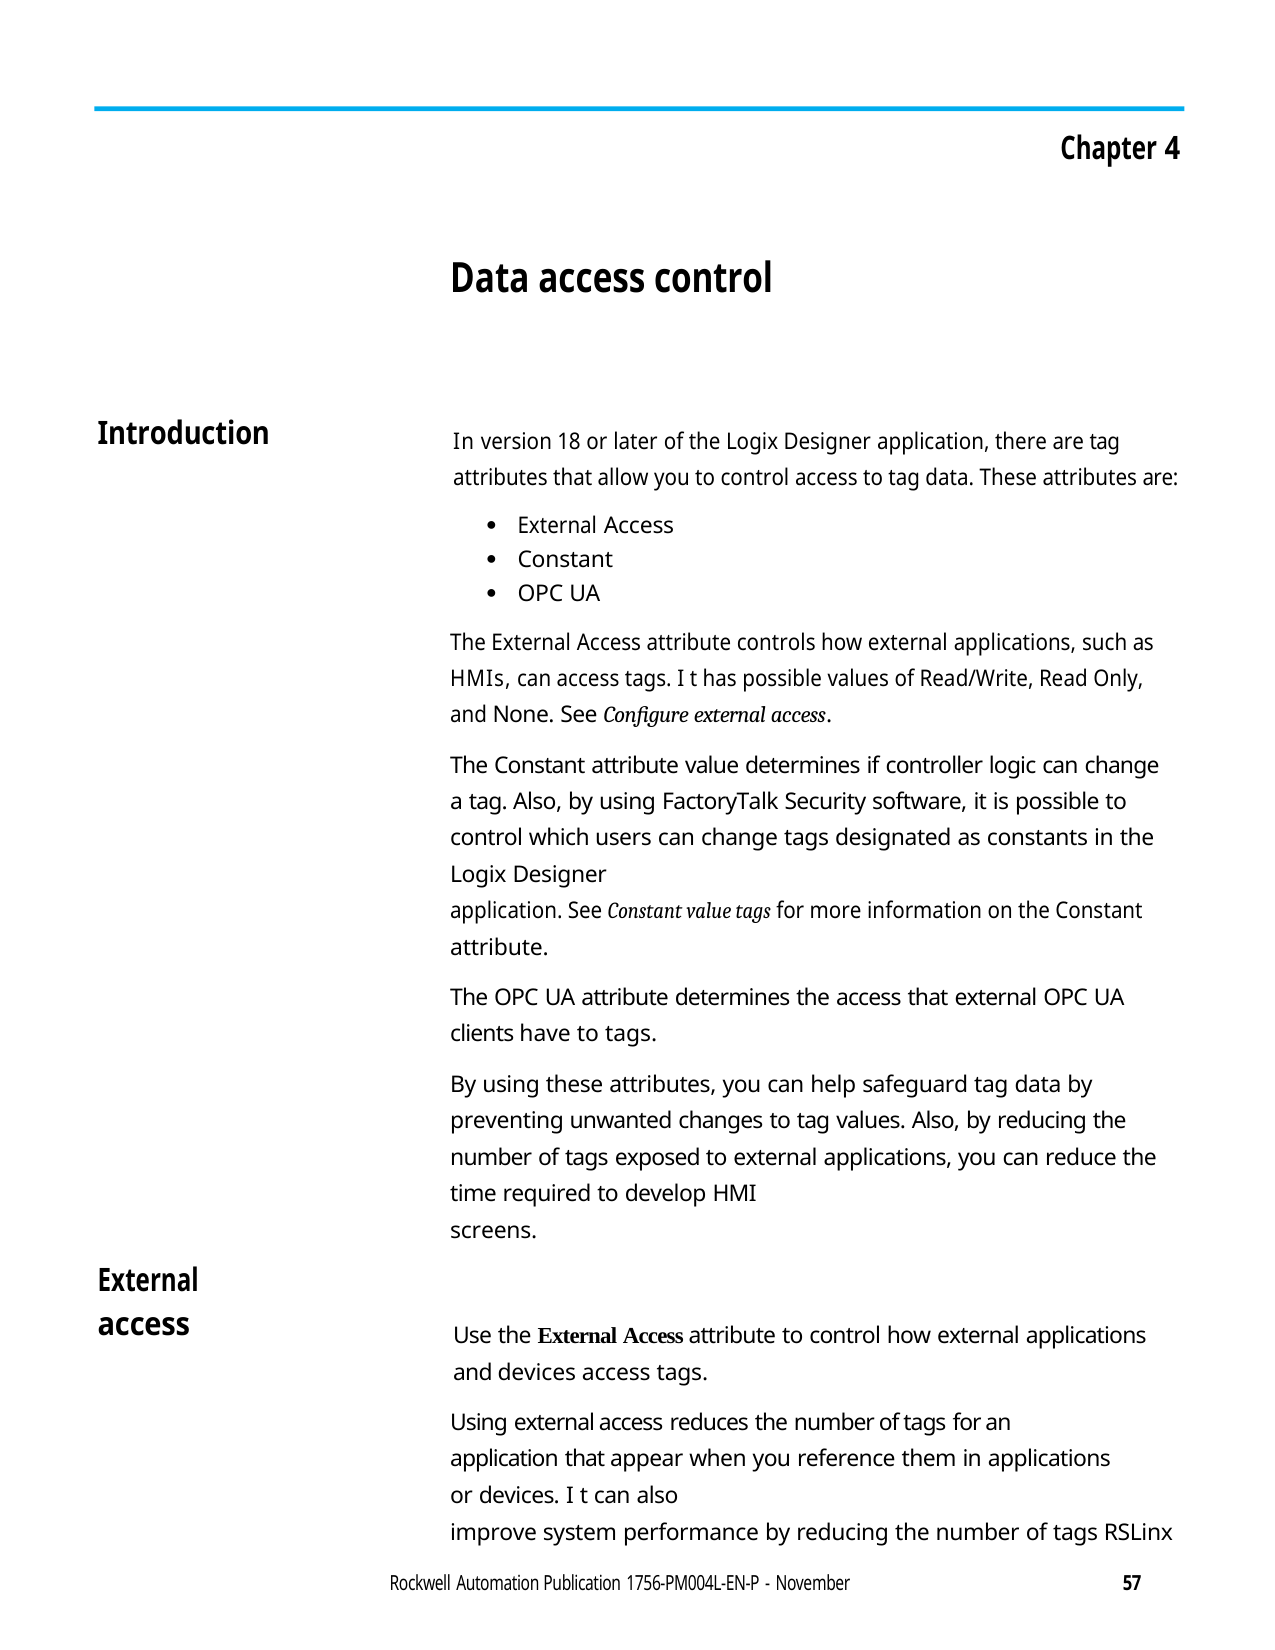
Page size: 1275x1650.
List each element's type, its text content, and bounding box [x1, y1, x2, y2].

text screens. [450, 1214, 1275, 1245]
list External Access [487, 509, 1275, 540]
text HMIs, can access tags. I t has possible values of Read/Write, Read Only, and None. See Configure external access. [450, 662, 1178, 729]
subtitle Chapter 4 [487, 66, 1181, 169]
list OPC UA [487, 577, 1275, 608]
text application. See Constant value tags for more information on the Constant attribute. [450, 894, 1178, 962]
text By using these attributes, you can help safeguard tag data by preventing unwanted changes to tag values. Also, by reducing the number of tags exposed to external applications, you can reduce the time required to develop HMI [450, 1068, 1183, 1208]
subtitle Data access control [450, 247, 1275, 304]
subtitle Introduction [97, 410, 289, 454]
text The OPC UA attribute determines the access that external OPC UA clients have to tags. [450, 981, 1178, 1048]
subtitle External access [97, 1257, 289, 1344]
text attributes that allow you to control access to tag data. These attributes are: [453, 461, 1275, 492]
text Using external access reduces the number of tags for an application that appear when you reference them in applications or devices. I t can also [450, 1406, 1123, 1510]
text The External Access attribute controls how external applications, such as [450, 625, 1275, 657]
text The Constant attribute value determines if controller logic can change a tag. Also, by using FactoryTalk Security software, it is possible to control which users can change tags designated as constants in the Logix Designer [450, 749, 1178, 889]
text In version 18 or later of the Logix Designer application, there are tag [453, 424, 1275, 456]
text Use the External Access attribute to control how external applications and devices access tags. [453, 1319, 1176, 1387]
list Constant [487, 543, 1275, 575]
